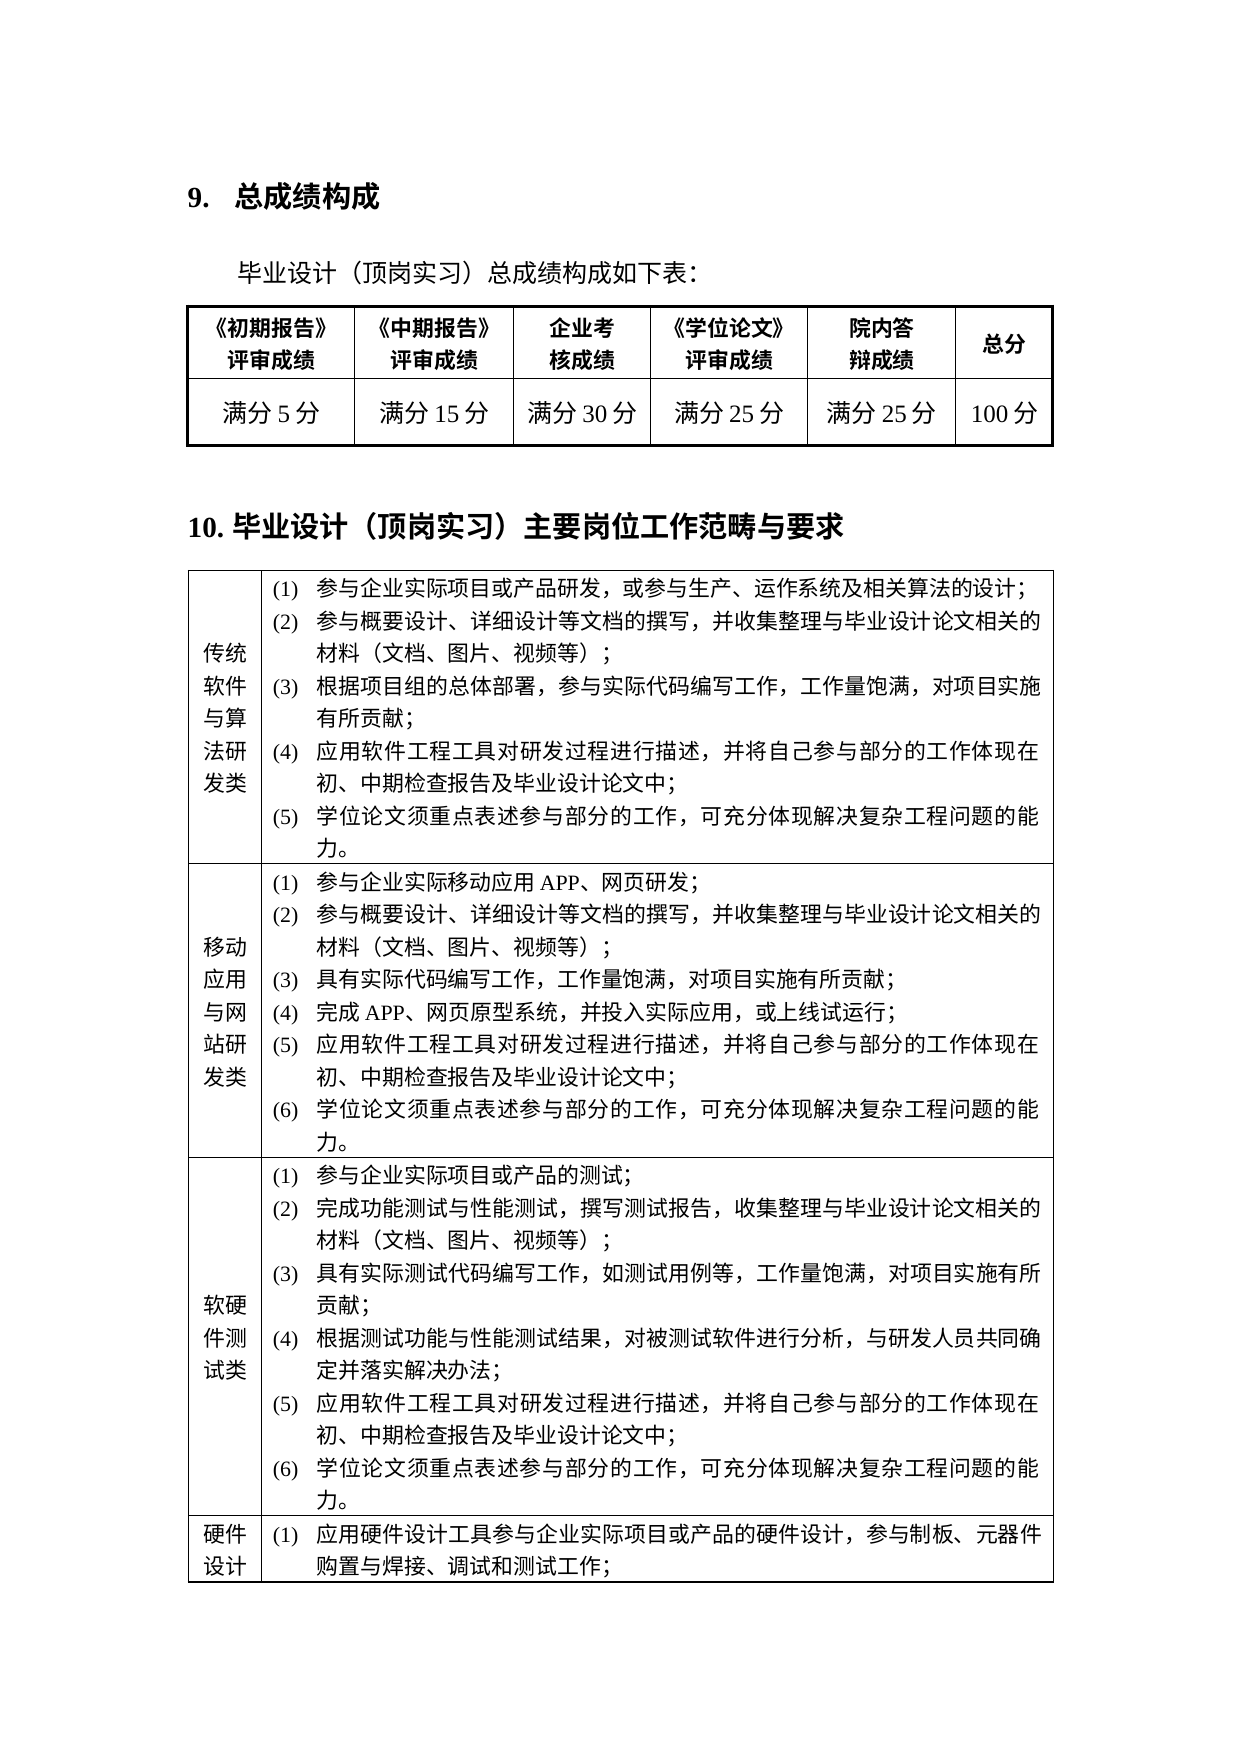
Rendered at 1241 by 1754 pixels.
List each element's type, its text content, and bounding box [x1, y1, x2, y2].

table_cell 满分25分 [651, 379, 807, 444]
table_cell 满分15分 [355, 379, 513, 444]
table_header 院内答 辩成绩 [808, 308, 955, 378]
table_header 企业考 核成绩 [514, 308, 650, 378]
table_cell 硬件设计与驱动研发类 [189, 1516, 261, 1581]
table_cell 满分5分 [189, 379, 354, 444]
text 毕业设计（顶岗实习）总成绩构成如下表： [187, 239, 1053, 304]
table_header 《中期报告》 评审成绩 [355, 308, 513, 378]
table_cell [262, 1516, 1053, 1581]
table_cell 100分 [956, 379, 1051, 444]
subtitle 总成绩构成 [187, 162, 1053, 227]
subtitle 毕业设计（顶岗实习）主要岗位工作范畴与要求 [187, 492, 1053, 557]
table_cell 满分25分 [808, 379, 955, 444]
table_header 参与企业实际项目或产品研发，或参与生产、运作系统及相关算法的设计； 参与概要设计、详细设计等文档的撰写，并收集整理与毕业设计论文相关的材料（文档、图片、视频等）； 根据项目组的总体部署，参与实际代码编写工作，工作量饱满，对项目实施有所贡献； 应用软件工程工具对研发过程进行描述，并将自己参与部分的工作体现在初、中期检查报告及毕业设计论文中； 学位论文须重点表述参与部分的工作，可充分体现解决复杂工程问题的能力。 [262, 571, 1053, 863]
table_cell 软硬件测试类 [189, 1158, 261, 1515]
table_header 传统软件与算法研发类 [189, 571, 261, 863]
table_cell 参与企业实际项目或产品的测试； 完成功能测试与性能测试，撰写测试报告，收集整理与毕业设计论文相关的材料（文档、图片、视频等）； 具有实际测试代码编写工作，如测试用例等，工作量饱满，对项目实施有所贡献； 根据测试功能与性能测试结果，对被测试软件进行分析，与研发人员共同确定并落实解决办法； 应用软件工程工具对研发过程进行描述，并将自己参与部分的工作体现在初、中期检查报告及毕业设计论文中； 学位论文须重点表述参与部分的工作，可充分体现解决复杂工程问题的能力。 [262, 1158, 1053, 1515]
table_cell 参与企业实际移动应用APP、网页研发； 参与概要设计、详细设计等文档的撰写，并收集整理与毕业设计论文相关的材料（文档、图片、视频等）； 具有实际代码编写工作，工作量饱满，对项目实施有所贡献； 完成APP、网页原型系统，并投入实际应用，或上线试运行； 应用软件工程工具对研发过程进行描述，并将自己参与部分的工作体现在初、中期检查报告及毕业设计论文中； 学位论文须重点表述参与部分的工作，可充分体现解决复杂工程问题的能力。 [262, 864, 1053, 1157]
table_header 总分 [956, 308, 1051, 378]
table_header 《学位论文》 评审成绩 [651, 308, 807, 378]
table_header 《初期报告》 评审成绩 [189, 308, 354, 378]
table_cell 满分30分 [514, 379, 650, 444]
table_cell 移动应用与网站研发类 [189, 864, 261, 1157]
